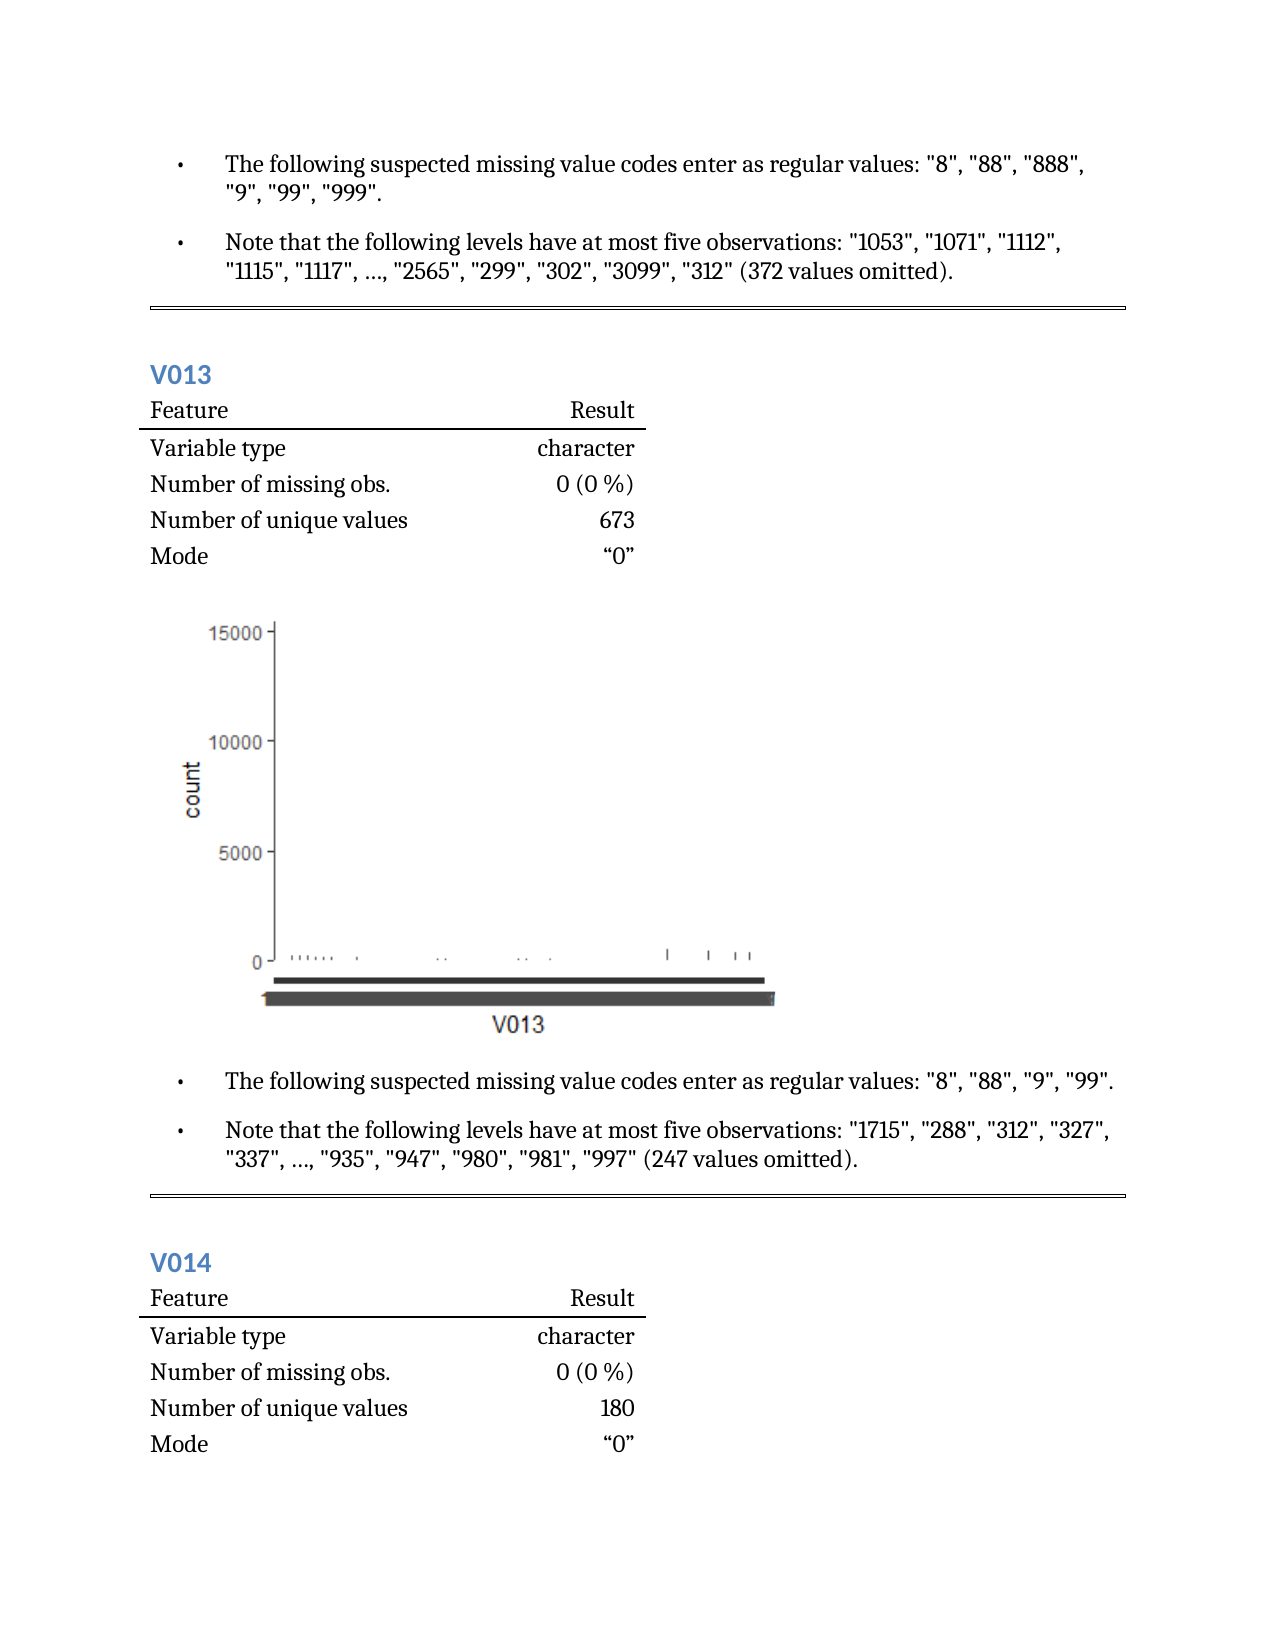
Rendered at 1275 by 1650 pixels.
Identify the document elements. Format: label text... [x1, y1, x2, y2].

table_cell “0” [486, 539, 646, 575]
table_cell character [486, 430, 646, 466]
table_cell Number of missing obs. [139, 1354, 486, 1390]
subtitle V013 [150, 356, 1125, 392]
table_cell Mode [139, 539, 486, 575]
table_cell 180 [486, 1390, 646, 1427]
table_cell Variable type [139, 430, 486, 466]
table_cell Mode [139, 1427, 486, 1463]
table_cell 0 (0 %) [486, 1354, 646, 1390]
table_cell Number of unique values [139, 502, 486, 538]
table_cell Variable type [139, 1318, 486, 1354]
picture [168, 593, 776, 1049]
table_header Feature [139, 392, 486, 428]
subtitle V014 [150, 1244, 1125, 1280]
table_header Result [486, 392, 646, 428]
table_cell “0” [486, 1427, 646, 1463]
list Note that the following levels have at most five observations: "1715", "288", "312", "327", "337", …, "935", "947", "980", "981", "997" (247 values omitted). [175, 1116, 1125, 1174]
table_cell 673 [486, 502, 646, 538]
table_cell character [486, 1318, 646, 1354]
list The following suspected missing value codes enter as regular values: "8", "88", "888", "9", "99", "999". [175, 150, 1125, 207]
table_cell 0 (0 %) [486, 466, 646, 502]
table_cell Number of missing obs. [139, 466, 486, 502]
table_cell Number of unique values [139, 1390, 486, 1427]
list The following suspected missing value codes enter as regular values: "8", "88", "9", "99". [175, 1067, 1125, 1096]
table_header Result [486, 1280, 646, 1316]
table_header Feature [139, 1280, 486, 1316]
list Note that the following levels have at most five observations: "1053", "1071", "1112", "1115", "1117", …, "2565", "299", "302", "3099", "312" (372 values omitted). [175, 228, 1125, 286]
